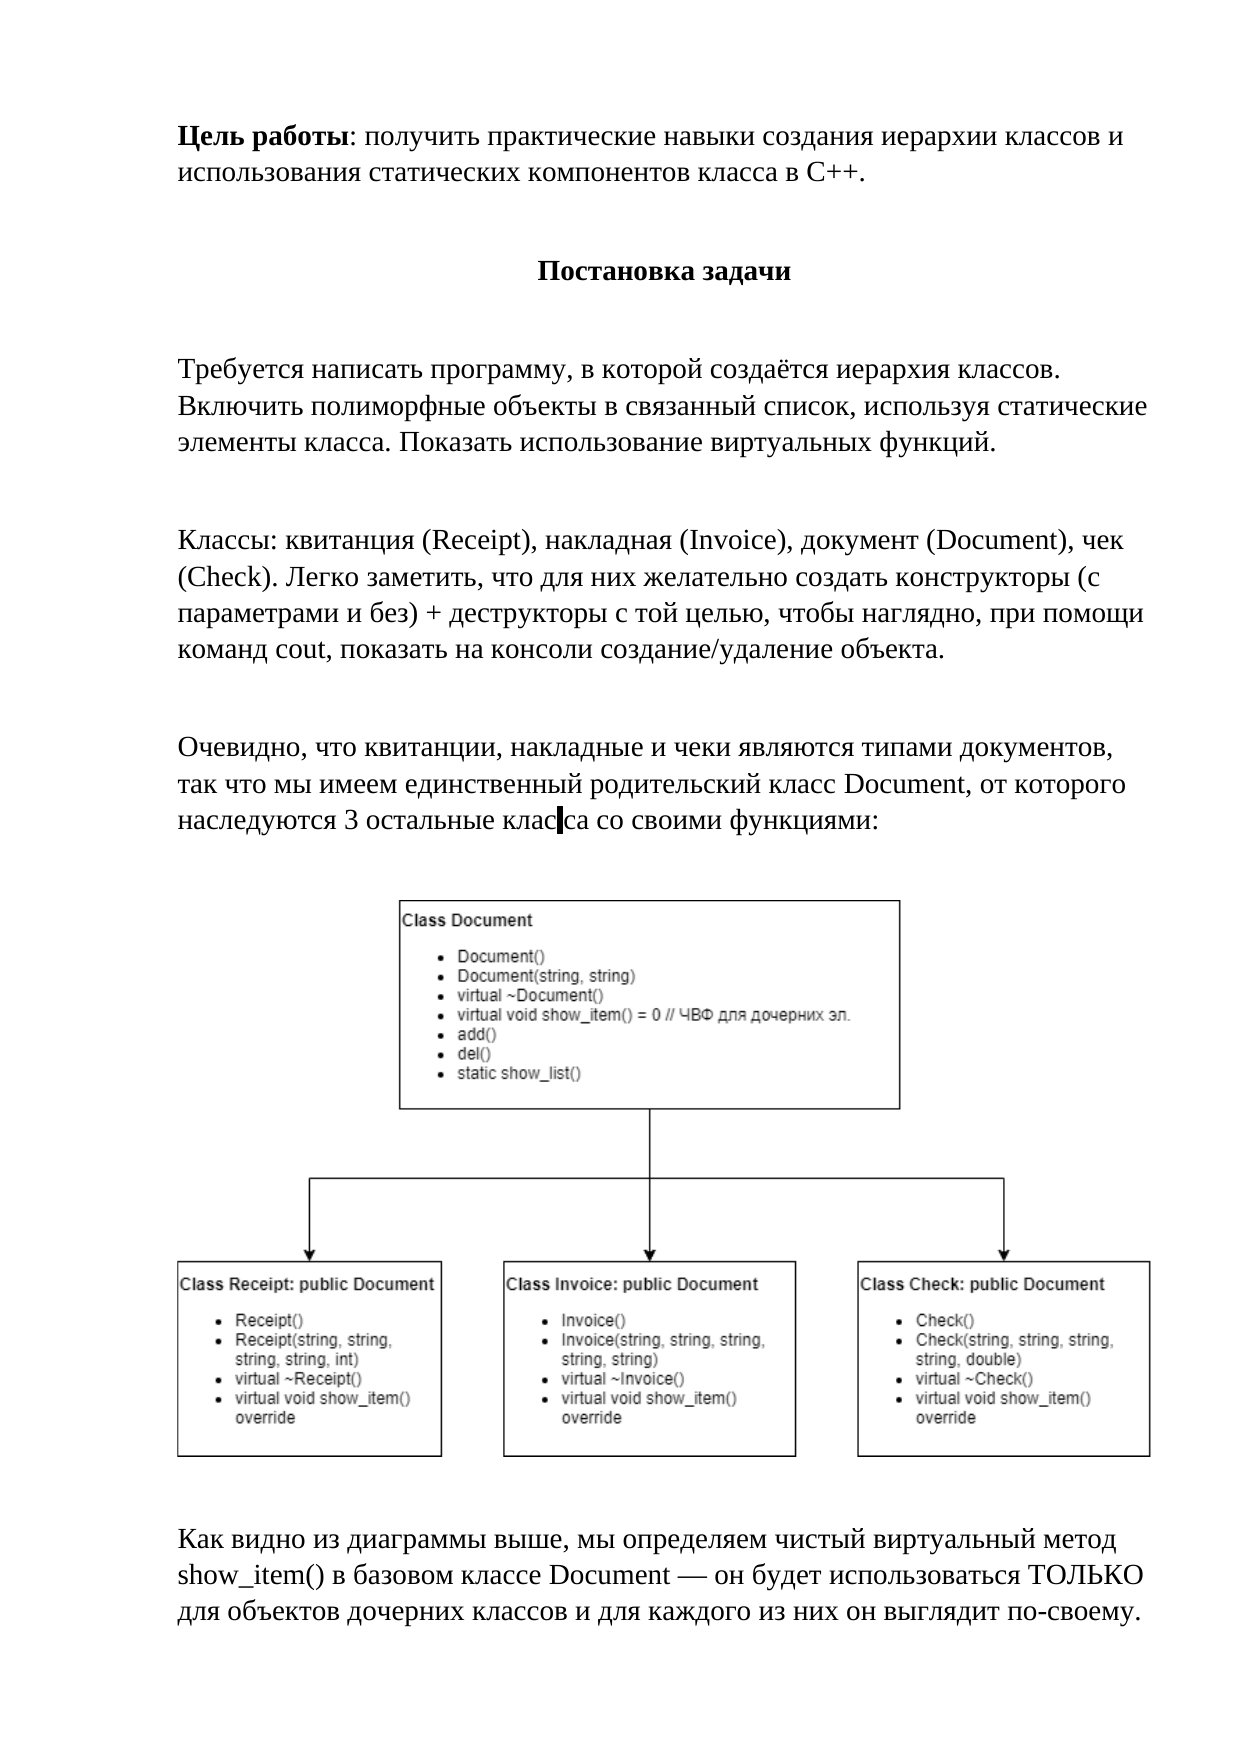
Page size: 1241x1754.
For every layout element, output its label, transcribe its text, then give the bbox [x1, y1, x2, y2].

picture [177, 900, 1152, 1457]
text Классы: квитанция (Receipt), накладная (Invoice), документ (Document), чек (Check). Легко заметить, что для них желательно создать конструкторы (с параметрами и без) + деструкторы с той целью, чтобы наглядно, при помощи команд cout, показать на консоли создание/удаление объекта. [177, 522, 1152, 664]
text Цель работы: получить практические навыки создания иерархии классов и использования статических компонентов класса в C++. [177, 118, 1152, 188]
text Требуется написать программу, в которой создаётся иерархия классов. Включить полиморфные объекты в связанный список, используя статические элементы класса. Показать использование виртуальных функций. [177, 352, 1152, 457]
text Как видно из диаграммы выше, мы определяем чистый виртуальный метод show_item() в базовом классе Document — он будет использоваться ТОЛЬКО для объектов дочерних классов и для каждого из них он выглядит по-своему. [177, 1521, 1152, 1627]
text Постановка задачи [177, 253, 1152, 286]
text Очевидно, что квитанции, накладные и чеки являются типами документов, так что мы имеем единственный родительский класс Document, от которого наследуются 3 остальные клас са со своими функциями: [177, 729, 1152, 835]
